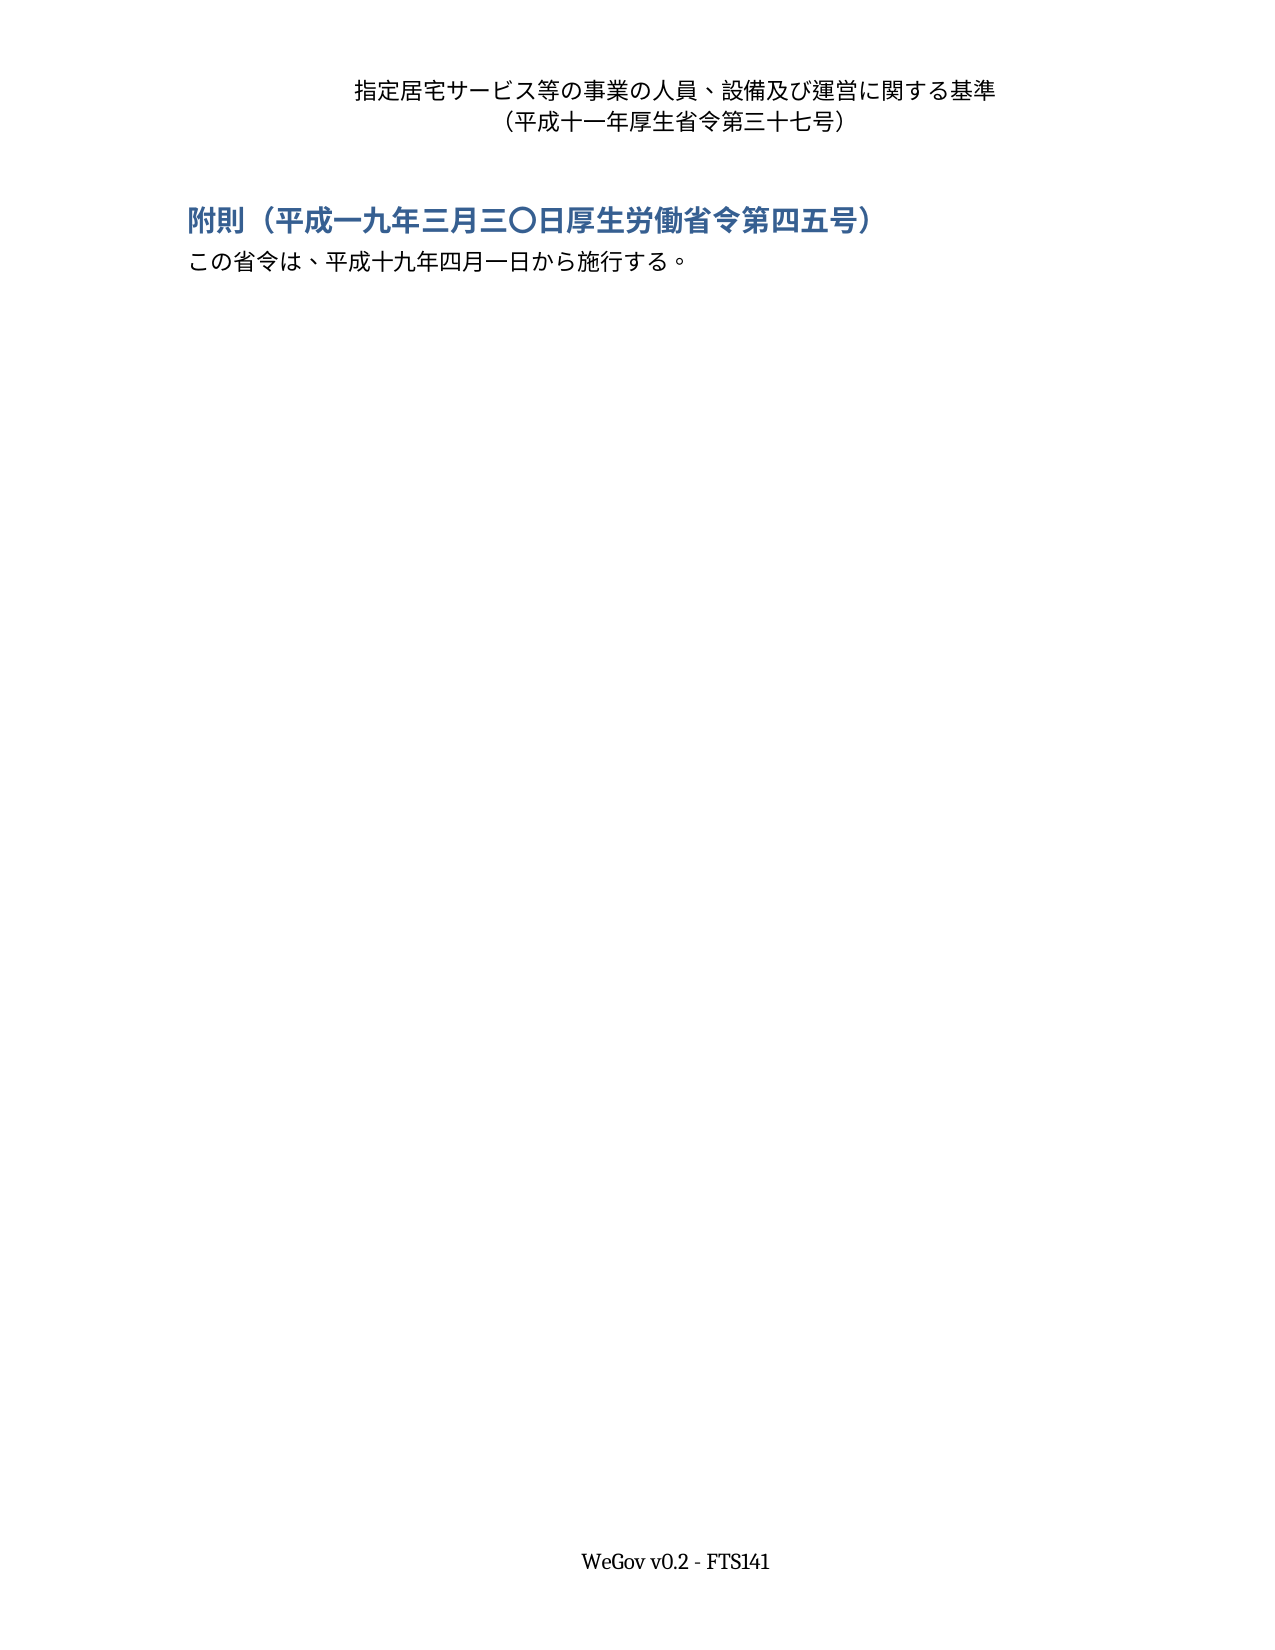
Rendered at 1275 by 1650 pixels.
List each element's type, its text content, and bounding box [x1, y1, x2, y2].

text この省令は、平成十九年四月一日から施行する。 [187, 246, 1087, 277]
subtitle 附則（平成一九年三月三〇日厚生労働省令第四五号） [187, 200, 1087, 240]
